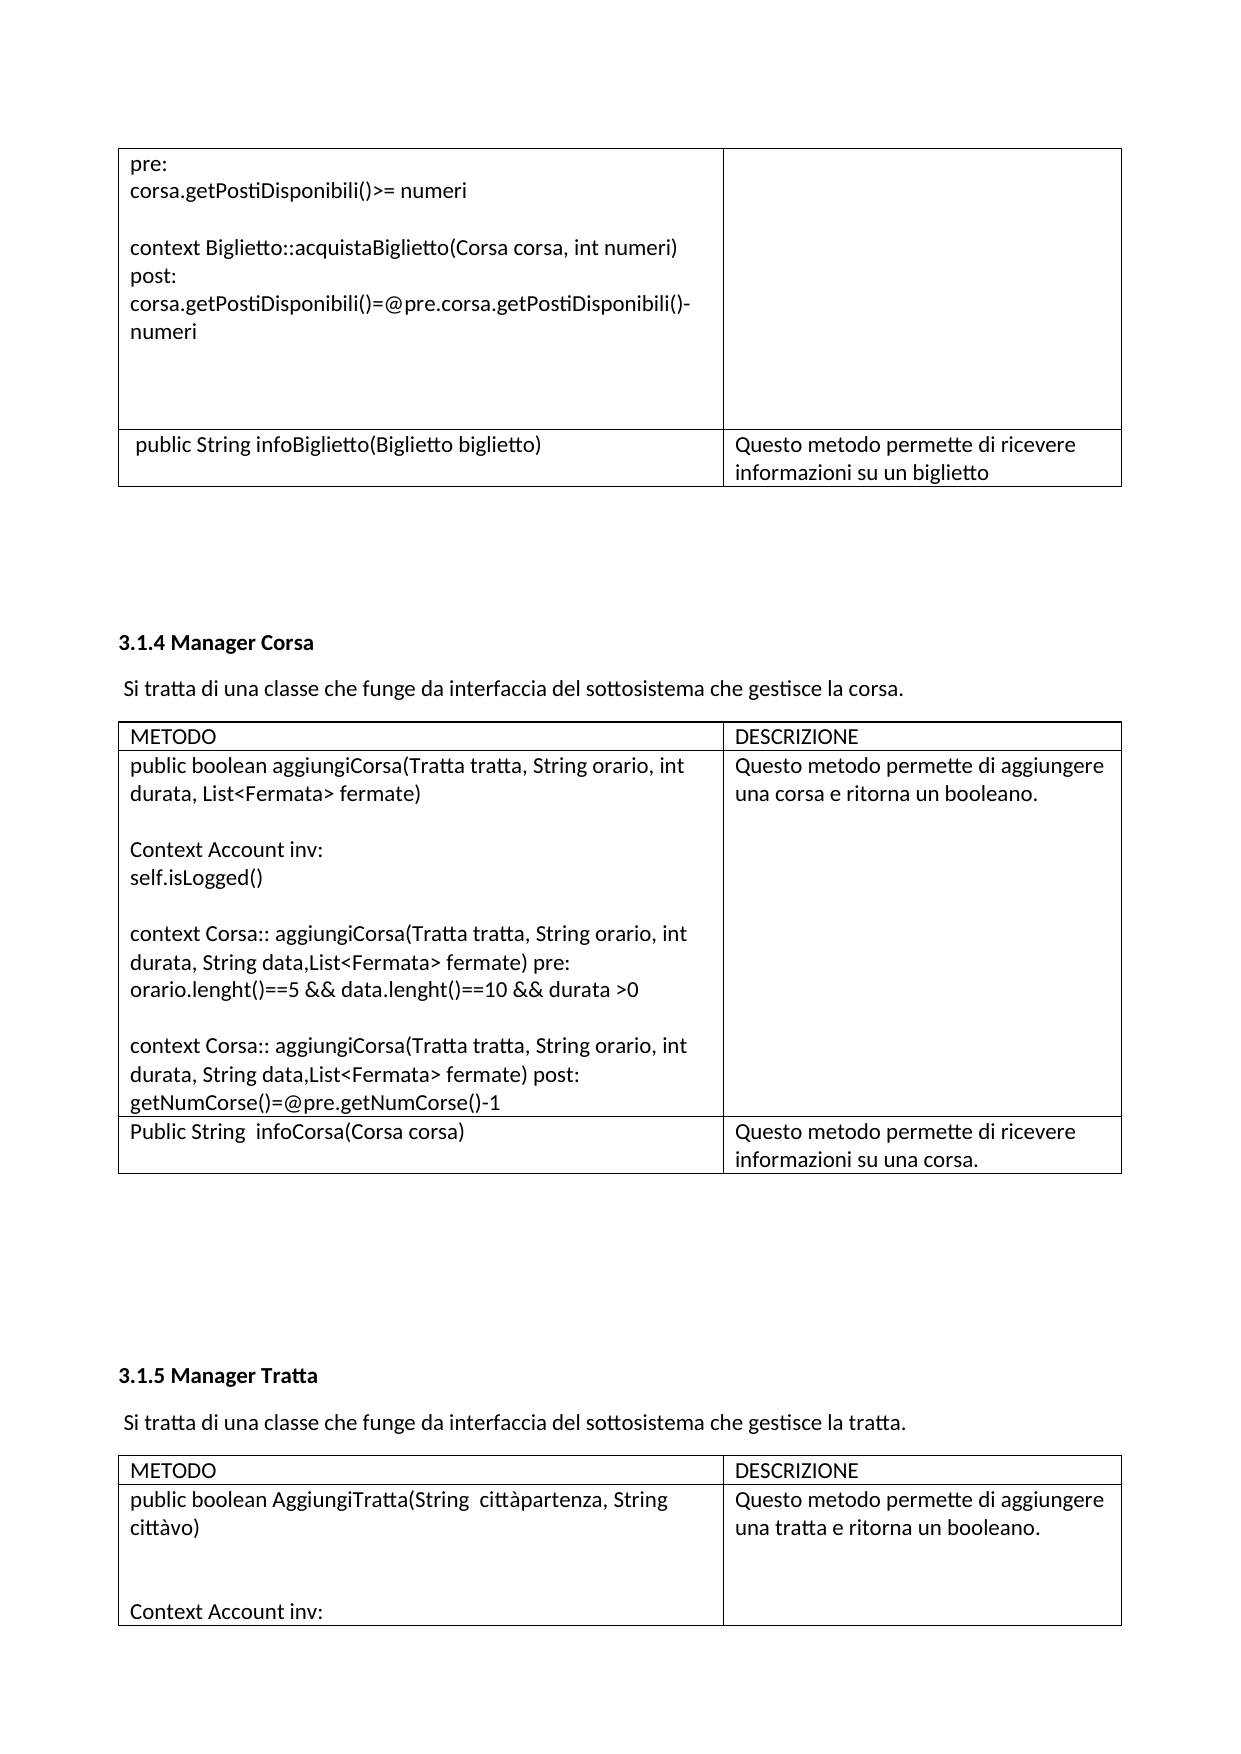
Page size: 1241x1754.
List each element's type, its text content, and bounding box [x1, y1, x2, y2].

table_cell Questo metodo permette di ricevere informazioni su una corsa. [724, 1117, 1121, 1173]
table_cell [724, 1485, 1121, 1625]
table_cell public boolean aggiungiCorsa(Tratta tratta, String orario, int durata, List<Fermata> fermate) Context Account inv: self.isLogged() context Corsa:: aggiungiCorsa(Tratta tratta, String orario, int durata, String data,List<Fermata> fermate) pre: orario.lenght()==5 && data.lenght()==10 && durata >0 context Corsa:: aggiungiCorsa(Tratta tratta, String orario, int durata, String data,List<Fermata> fermate) post: getNumCorse()=@pre.getNumCorse()-1 [119, 751, 723, 1116]
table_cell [724, 149, 1121, 429]
table_cell public String infoBiglietto(Biglietto biglietto) [119, 430, 723, 486]
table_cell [119, 1485, 723, 1625]
text Si tratta di una classe che funge da interfaccia del sottosistema che gestisce la corsa. [118, 674, 1122, 702]
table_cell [119, 149, 723, 429]
text Si tratta di una classe che funge da interfaccia del sottosistema che gestisce la tratta. [118, 1408, 1122, 1436]
table_cell Questo metodo permette di ricevere informazioni su un biglietto [724, 430, 1121, 486]
table_header DESCRIZIONE [724, 1456, 1121, 1484]
table_header DESCRIZIONE [724, 723, 1121, 750]
table_header METODO [119, 723, 723, 750]
text 3.1.5 Manager Tratta [118, 1361, 1122, 1389]
table_header METODO [119, 1456, 723, 1484]
table_cell Questo metodo permette di aggiungere una corsa e ritorna un booleano. [724, 751, 1121, 1116]
text 3.1.4 Manager Corsa [118, 628, 1122, 656]
table_cell Public String infoCorsa(Corsa corsa) [119, 1117, 723, 1173]
